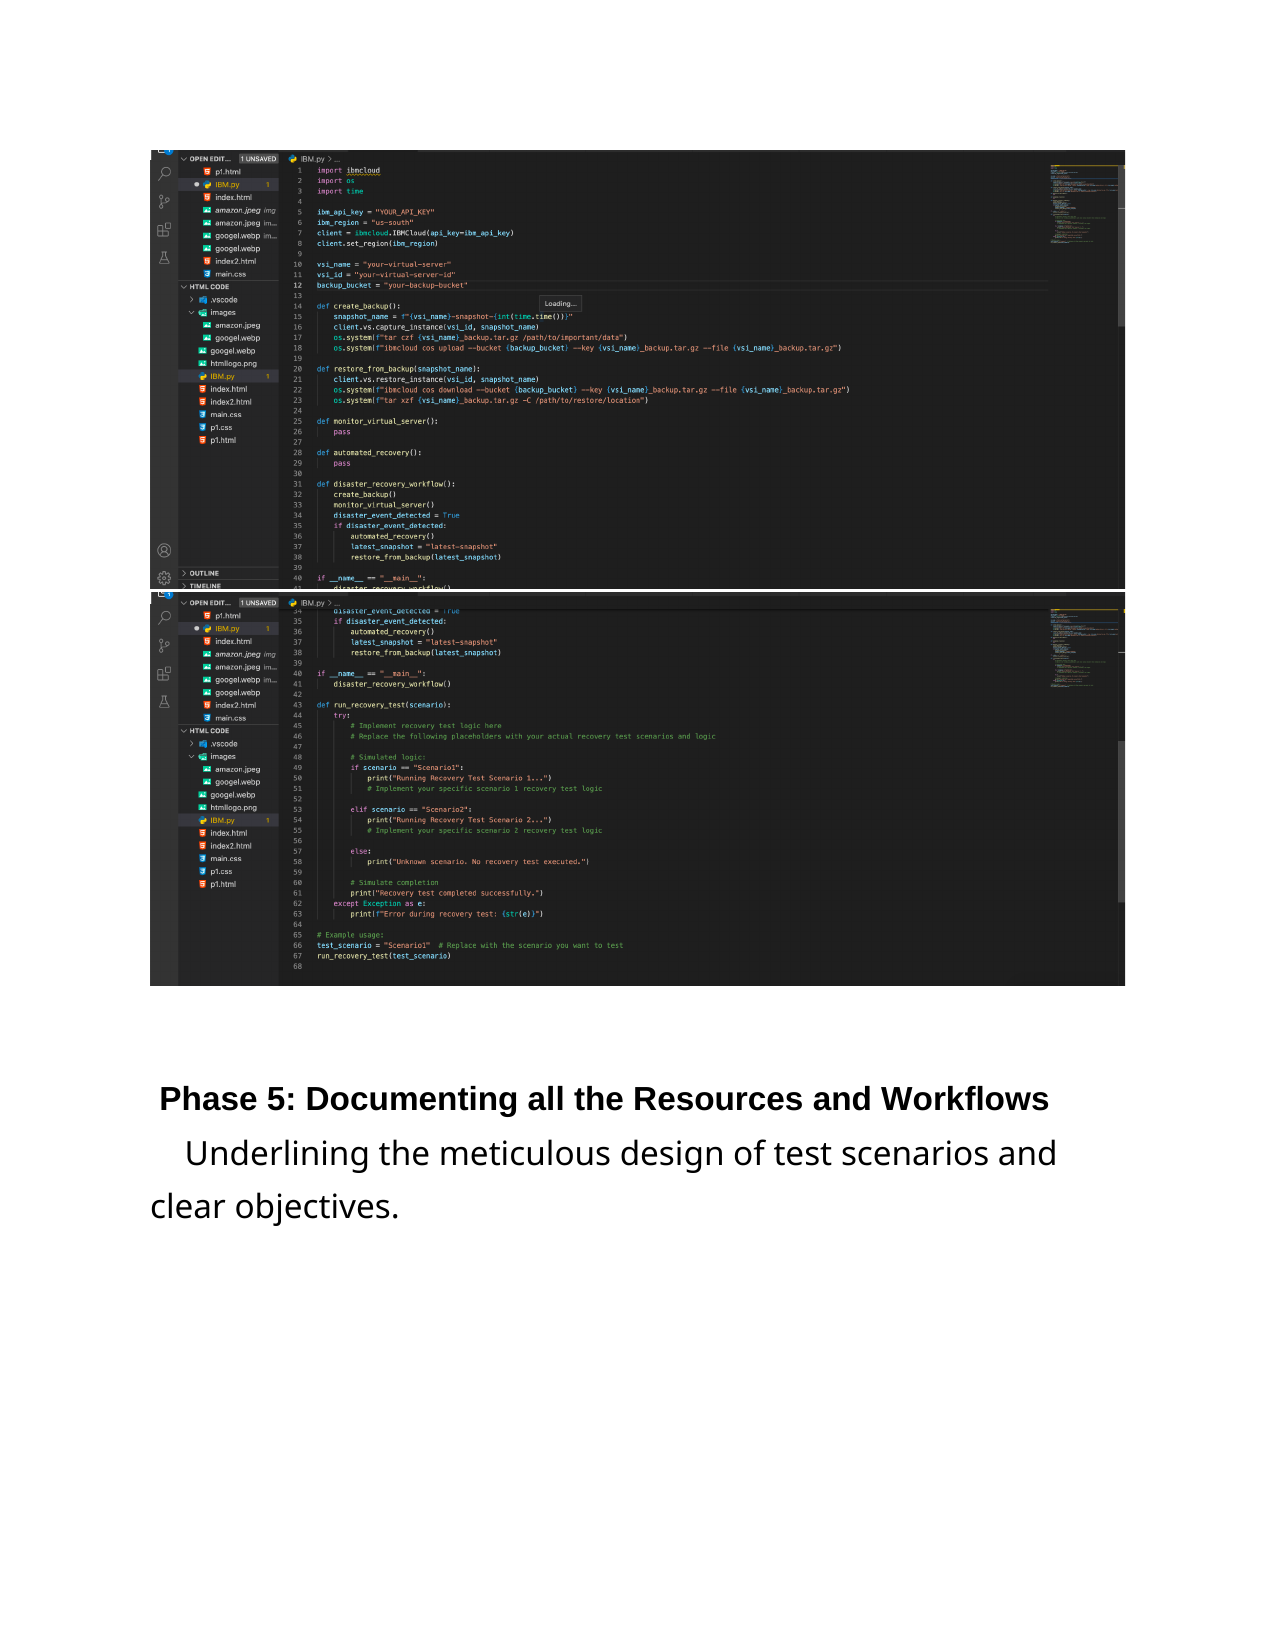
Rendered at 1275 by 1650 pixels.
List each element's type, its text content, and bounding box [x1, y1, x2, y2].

text Underlining the meticulous design of test scenarios and clear objectives. [150, 1130, 1125, 1228]
picture [150, 592, 1125, 986]
subtitle Phase 5: Documenting all the Resources and Workflows [150, 1079, 1125, 1118]
picture [150, 150, 1125, 589]
